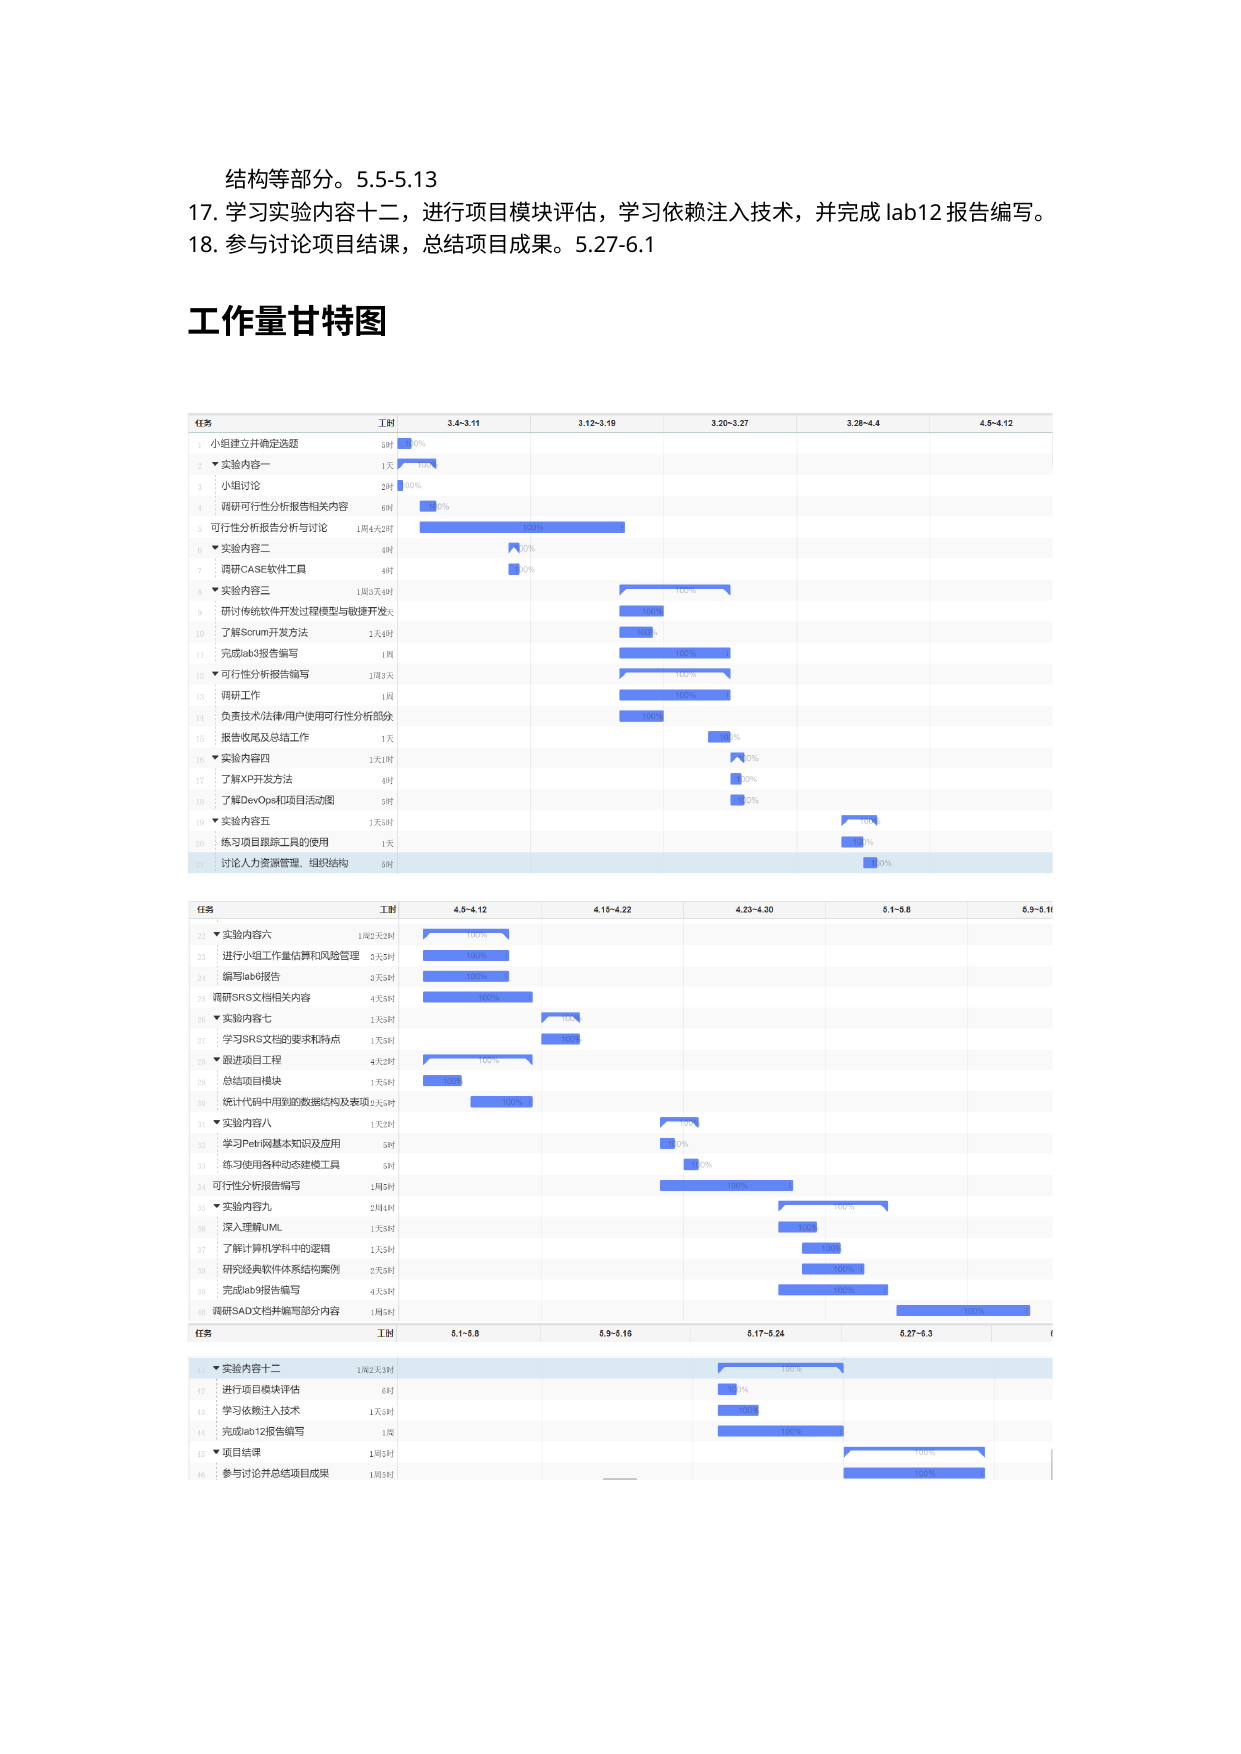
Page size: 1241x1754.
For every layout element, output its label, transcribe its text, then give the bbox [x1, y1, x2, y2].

picture [187, 413, 1053, 874]
picture [187, 1323, 1053, 1342]
picture [187, 1356, 1053, 1480]
list 学习实验内容十二，进行项目模块评估，学习依赖注入技术，并完成lab12报告编写。 [187, 194, 1053, 227]
list 参与讨论项目结课，总结项目成果。5.27-6.1 [187, 227, 1053, 259]
picture [187, 901, 1053, 1321]
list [187, 162, 1053, 194]
subtitle 工作量甘特图 [187, 287, 1053, 352]
